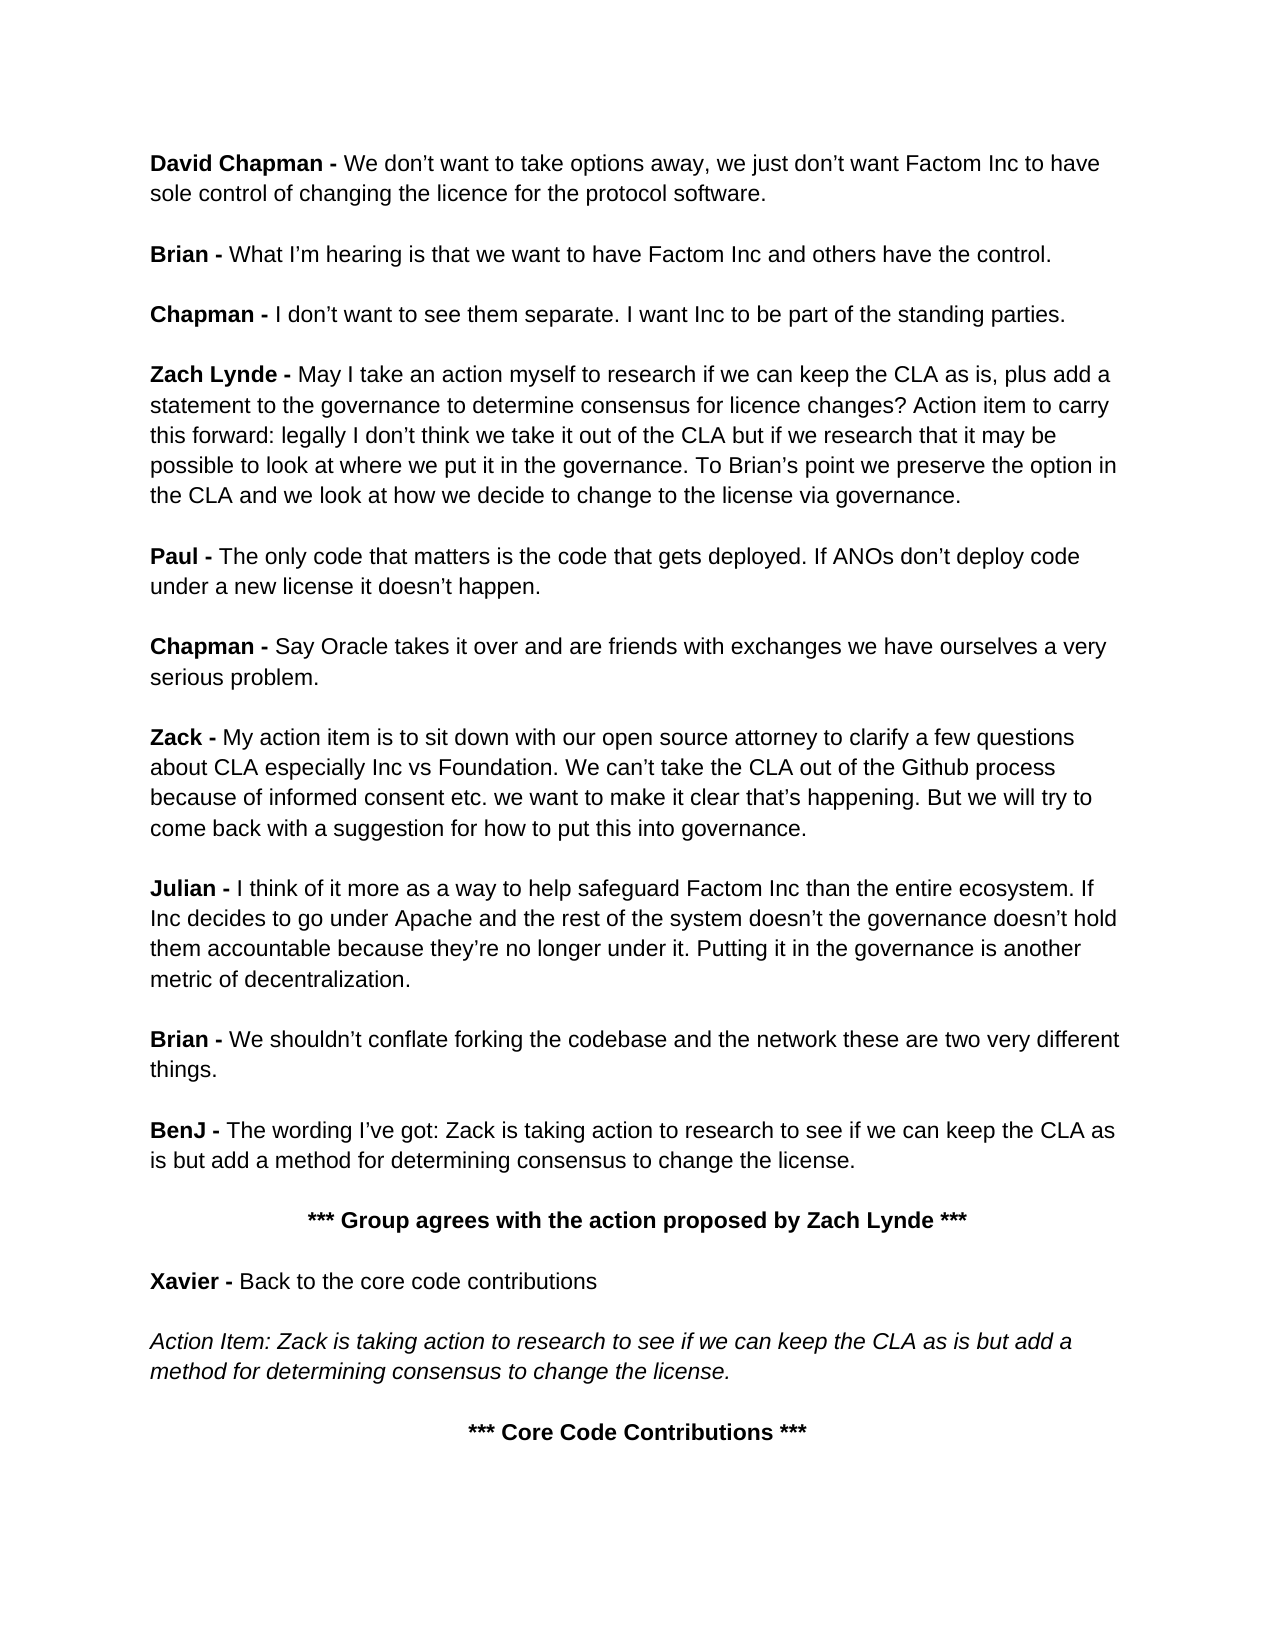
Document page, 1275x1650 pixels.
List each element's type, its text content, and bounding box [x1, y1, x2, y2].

text Zack - My action item is to sit down with our open source attorney to clarify a few questions about CLA especially Inc vs Foundation. We can’t take the CLA out of the Github process because of informed consent etc. we want to make it clear that’s happening. But we will try to come back with a suggestion for how to put this into governance. [150, 724, 1125, 841]
text Chapman - I don’t want to see them separate. I want Inc to be part of the standing parties. [150, 301, 1125, 327]
text Zach Lynde - May I take an action myself to research if we can keep the CLA as is, plus add a statement to the governance to determine consensus for licence changes? Action item to carry this forward: legally I don’t think we take it out of the CLA but if we research that it may be possible to look at where we put it in the governance. To Brian’s point we preserve the option in the CLA and we look at how we decide to change to the license via governance. [150, 361, 1125, 509]
text *** Group agrees with the action proposed by Zach Lynde *** [150, 1207, 1125, 1234]
text Action Item: Zack is taking action to research to see if we can keep the CLA as is but add a method for determining consensus to change the license. [150, 1328, 1125, 1385]
text Brian - We shouldn’t conflate forking the codebase and the network these are two very different things. [150, 1026, 1125, 1083]
text Brian - What I’m hearing is that we want to have Factom Inc and others have the control. [150, 241, 1125, 267]
text Xavier - Back to the core code contributions [150, 1268, 1125, 1294]
text BenJ - The wording I’ve got: Zack is taking action to research to see if we can keep the CLA as is but add a method for determining consensus to change the license. [150, 1117, 1125, 1173]
text Paul - The only code that matters is the code that gets deployed. If ANOs don’t deploy code under a new license it doesn’t happen. [150, 543, 1125, 599]
text *** Core Code Contributions *** [150, 1419, 1125, 1445]
text Chapman - Say Oracle takes it over and are friends with exchanges we have ourselves a very serious problem. [150, 633, 1125, 690]
text David Chapman - We don’t want to take options away, we just don’t want Factom Inc to have sole control of changing the licence for the protocol software. [150, 150, 1125, 207]
text Julian - I think of it more as a way to help safeguard Factom Inc than the entire ecosystem. If Inc decides to go under Apache and the rest of the system doesn’t the governance doesn’t hold them accountable because they’re no longer under it. Putting it in the governance is another metric of decentralization. [150, 875, 1125, 992]
